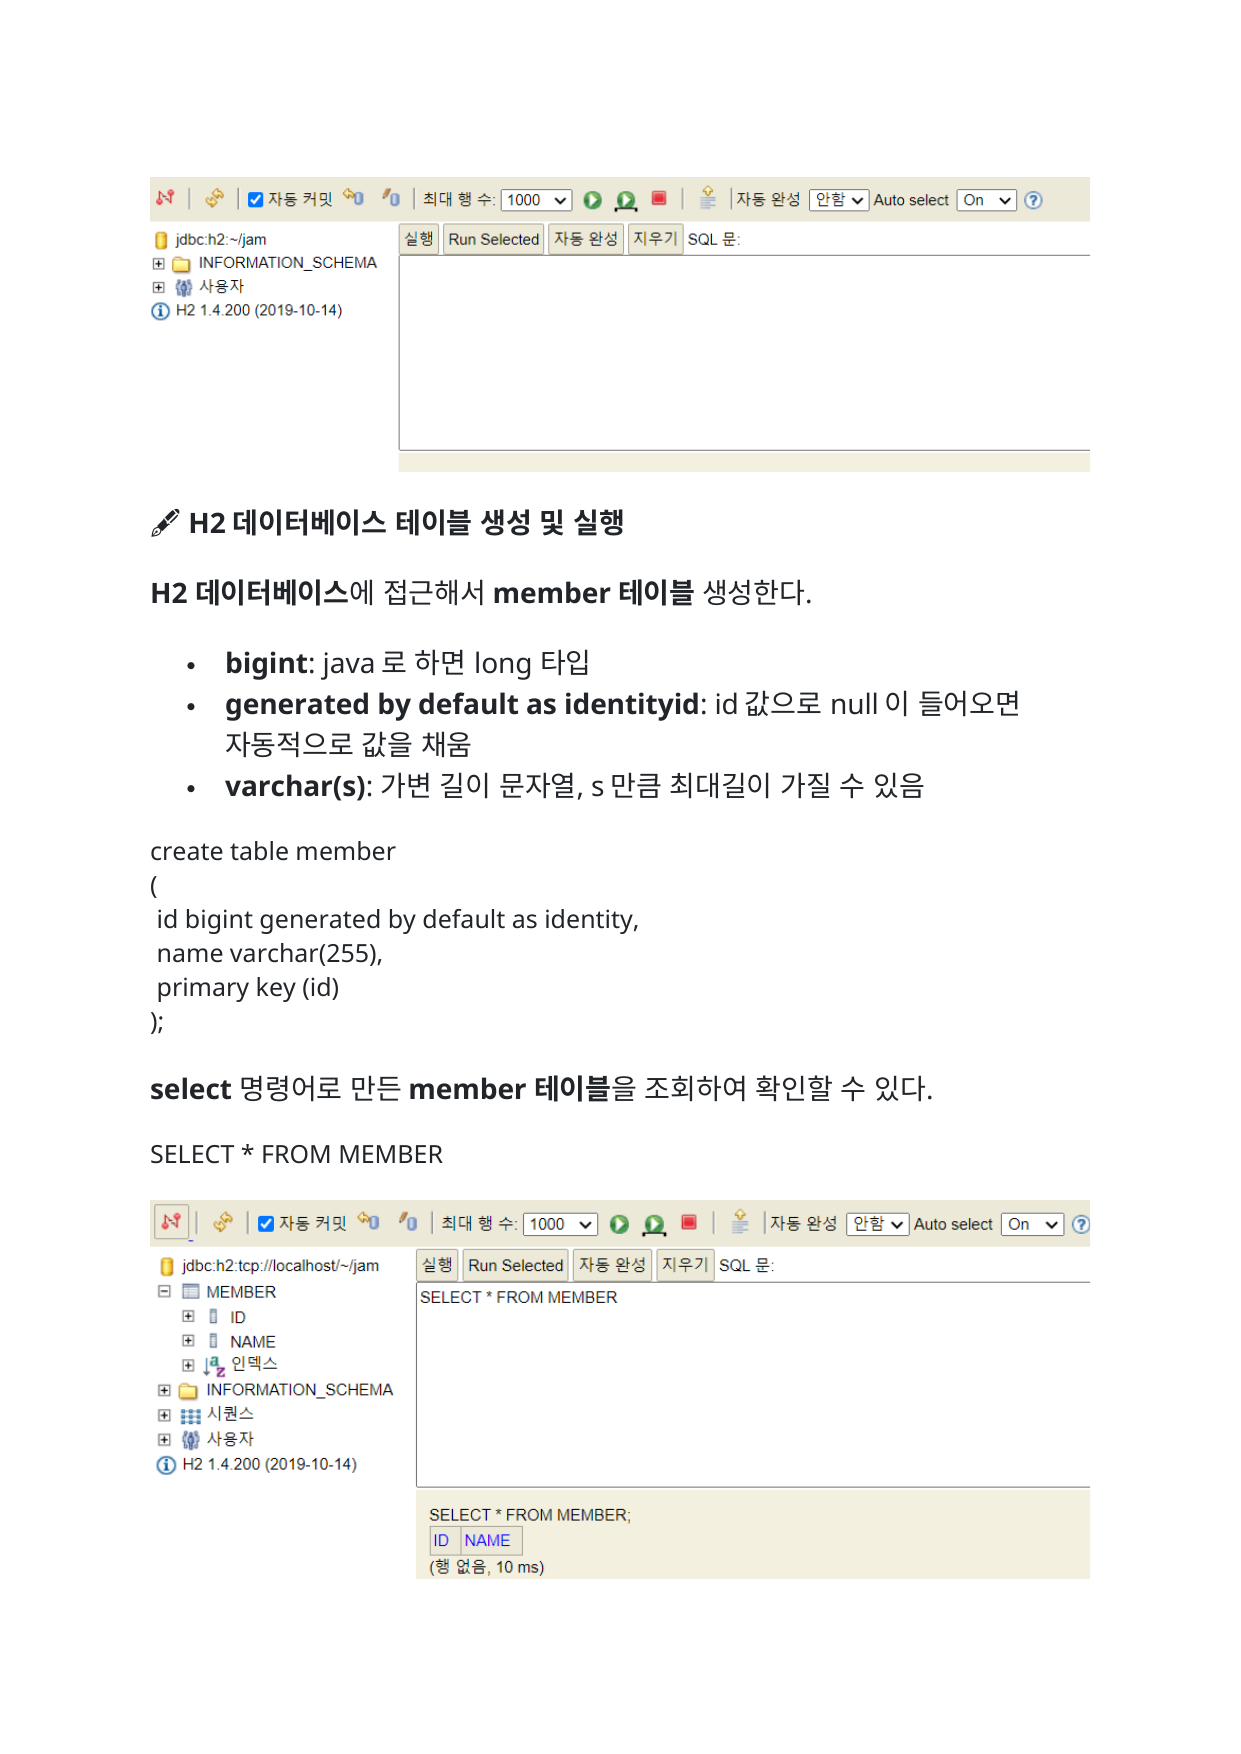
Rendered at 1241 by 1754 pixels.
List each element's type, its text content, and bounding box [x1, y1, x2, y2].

text 🖋️ H2 데이터베이스 테이블 생성 및 실행 [150, 501, 1090, 542]
text ); [150, 1004, 1090, 1038]
text select 명령어로 만든 member 테이블을 조회하여 확인할 수 있다. [150, 1067, 1090, 1108]
text name varchar(255), [150, 936, 1090, 970]
text SELECT * FROM MEMBER [150, 1137, 1090, 1171]
picture [150, 1200, 1091, 1579]
list bigint: java로 하면 long 타입 [187, 641, 1090, 682]
text create table member [150, 833, 1090, 867]
list generated by default as identityid: id값으로 null이 들어오면 자동적으로 값을 채움 [187, 682, 1090, 763]
picture [150, 177, 1091, 472]
text primary key (id) [150, 970, 1090, 1004]
text ( [150, 867, 1090, 902]
list varchar(s): 가변 길이 문자열, s만큼 최대길이 가질 수 있음 [187, 763, 1090, 804]
text id bigint generated by default as identity, [150, 902, 1090, 936]
text H2 데이터베이스에 접근해서 member 테이블 생성한다. [150, 571, 1090, 612]
